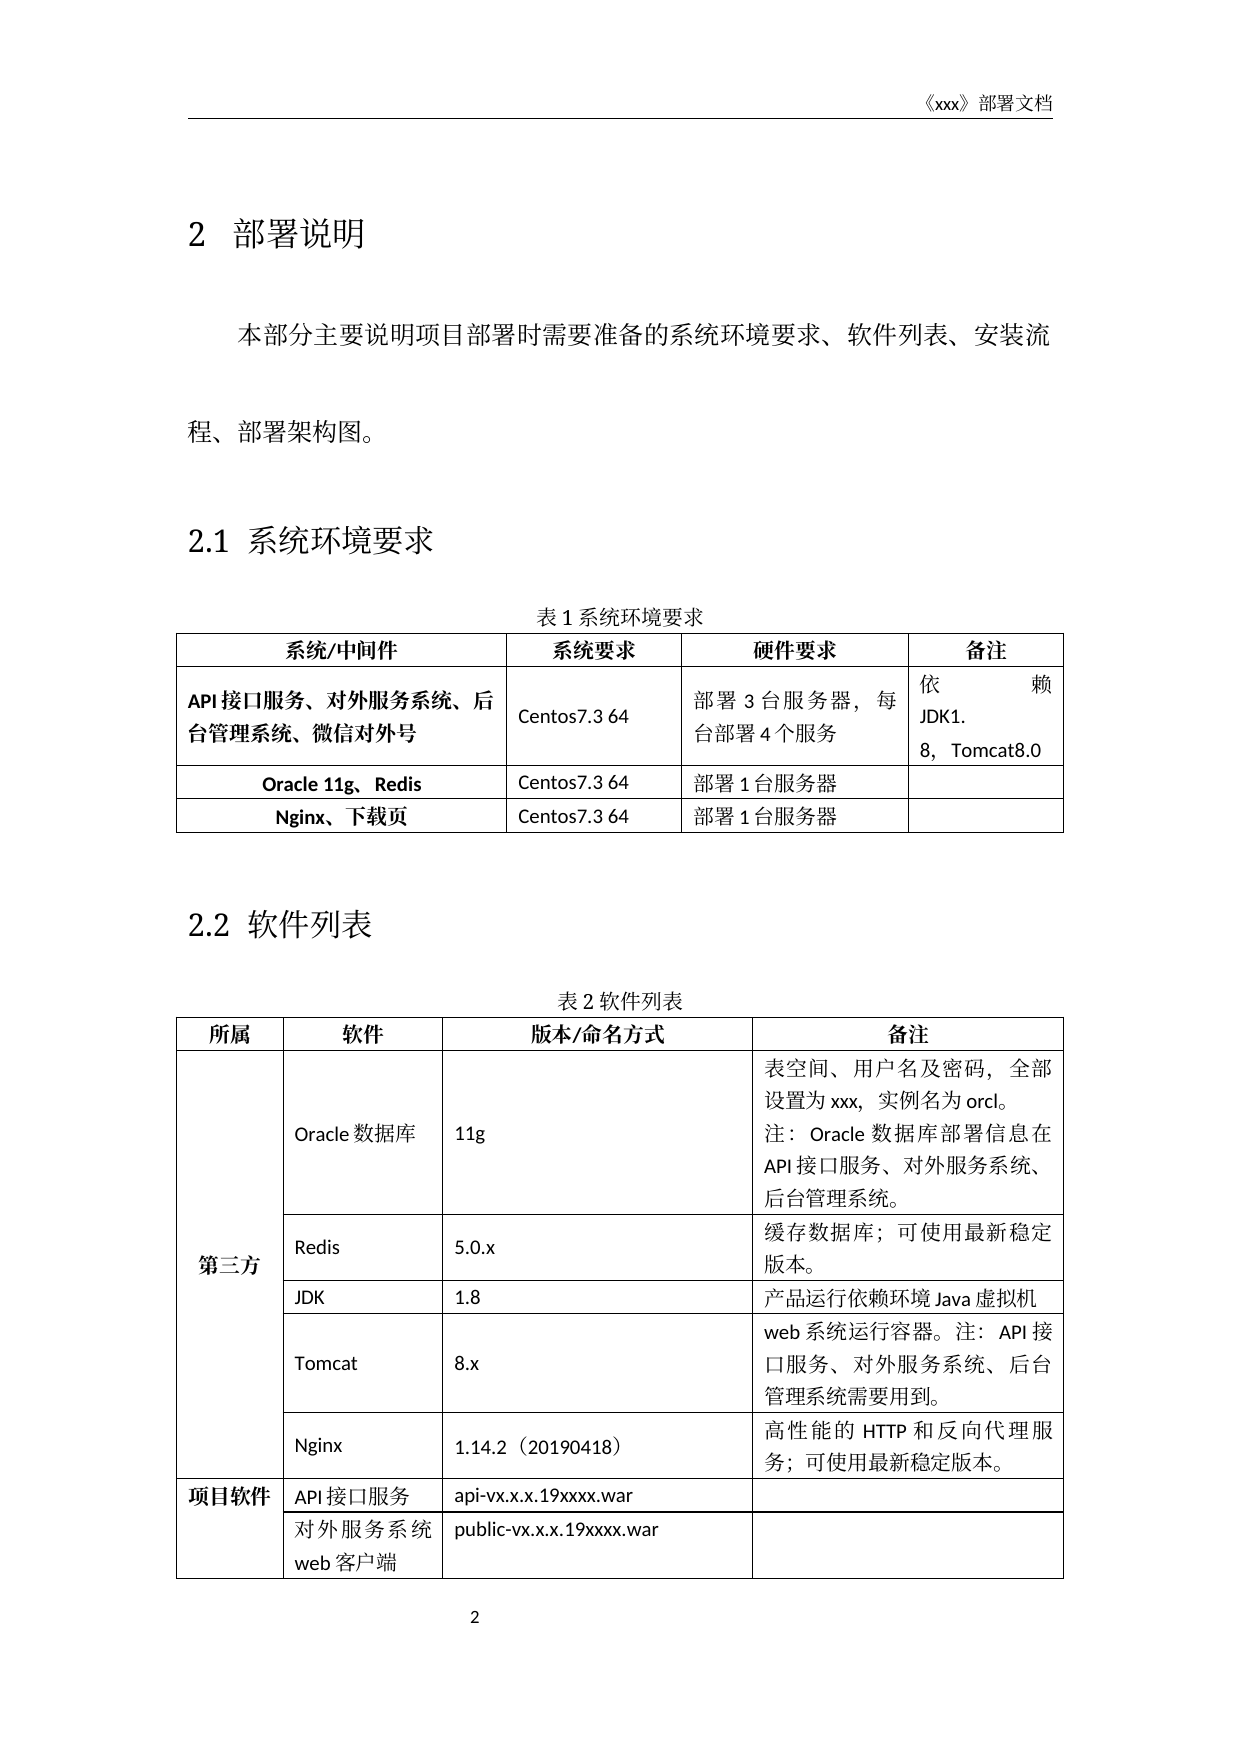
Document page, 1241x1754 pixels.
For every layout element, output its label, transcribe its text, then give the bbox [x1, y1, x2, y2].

table_header 系统要求 [507, 634, 681, 666]
table_cell 1.14.2（20190418） [443, 1413, 752, 1478]
table_cell 缓存数据库；可使用最新稳定版本。 [753, 1215, 1063, 1280]
table_cell 5.0.x [443, 1215, 752, 1280]
text 表1 系统环境要求 [187, 600, 1053, 633]
table_cell 第三方 [177, 1051, 283, 1478]
table_cell Redis [284, 1215, 442, 1280]
table_cell 高性能的HTTP和反向代理服务；可使用最新稳定版本。 [753, 1413, 1063, 1478]
table_cell 8.x [443, 1314, 752, 1412]
table_header 所属 [177, 1018, 283, 1050]
table_cell API接口服务 [284, 1479, 442, 1511]
table_header 系统/中间件 [177, 634, 506, 666]
table_cell 11g [443, 1051, 752, 1214]
table_header 版本/命名方式 [443, 1018, 752, 1050]
text 表2 软件列表 [187, 984, 1053, 1017]
table_cell 对外服务系统web客户端 [284, 1513, 442, 1577]
subtitle 系统环境要求 [187, 506, 1053, 571]
table_header 备注 [909, 634, 1063, 666]
table_cell Centos7.3 64 [507, 667, 681, 765]
table_cell Oracle 11g、Redis [177, 766, 506, 798]
table_header 备注 [753, 1018, 1063, 1050]
table_cell 部署3台服务器，每台部署4个服务 [682, 667, 908, 765]
table_cell web系统运行容器。注：API接口服务、对外服务系统、后台管理系统需要用到。 [753, 1314, 1063, 1412]
table_cell Oracle数据库 [284, 1051, 442, 1214]
table_cell Tomcat [284, 1314, 442, 1412]
table_cell Centos7.3 64 [507, 766, 681, 798]
table_cell Nginx、下载页 [177, 799, 506, 832]
table_cell 产品运行依赖环境Java虚拟机 [753, 1281, 1063, 1313]
table_cell 1.8 [443, 1281, 752, 1313]
text 本部分主要说明项目部署时需要准备的系统环境要求、软件列表、安装流程、部署架构图。 [187, 301, 1053, 463]
subtitle 部署说明 [187, 199, 1053, 264]
table_cell JDK [284, 1281, 442, 1313]
subtitle 软件列表 [187, 890, 1053, 955]
table_header 硬件要求 [682, 634, 908, 666]
table_header 软件 [284, 1018, 442, 1050]
table_cell 部署1台服务器 [682, 766, 908, 798]
table_cell API接口服务、对外服务系统、后台管理系统、微信对外号 [177, 667, 506, 765]
table_cell Nginx [284, 1413, 442, 1478]
table_cell Centos7.3 64 [507, 799, 681, 832]
table_cell public-vx.x.x.19xxxx.war [443, 1513, 752, 1577]
table_cell [753, 1513, 1063, 1577]
table_cell 项目软件 [177, 1479, 283, 1577]
table_cell 表空间、用户名及密码，全部设置为xxx，实例名为orcl。 注：Oracle数据库部署信息在API接口服务、对外服务系统、后台管理系统。 [753, 1051, 1063, 1214]
table_cell [753, 1479, 1063, 1511]
table_cell [909, 766, 1063, 798]
table_cell api-vx.x.x.19xxxx.war [443, 1479, 752, 1511]
table_cell [909, 799, 1063, 832]
table_cell 部署1台服务器 [682, 799, 908, 832]
table_cell 依赖JDK1.8，Tomcat8.0 [909, 667, 1063, 765]
